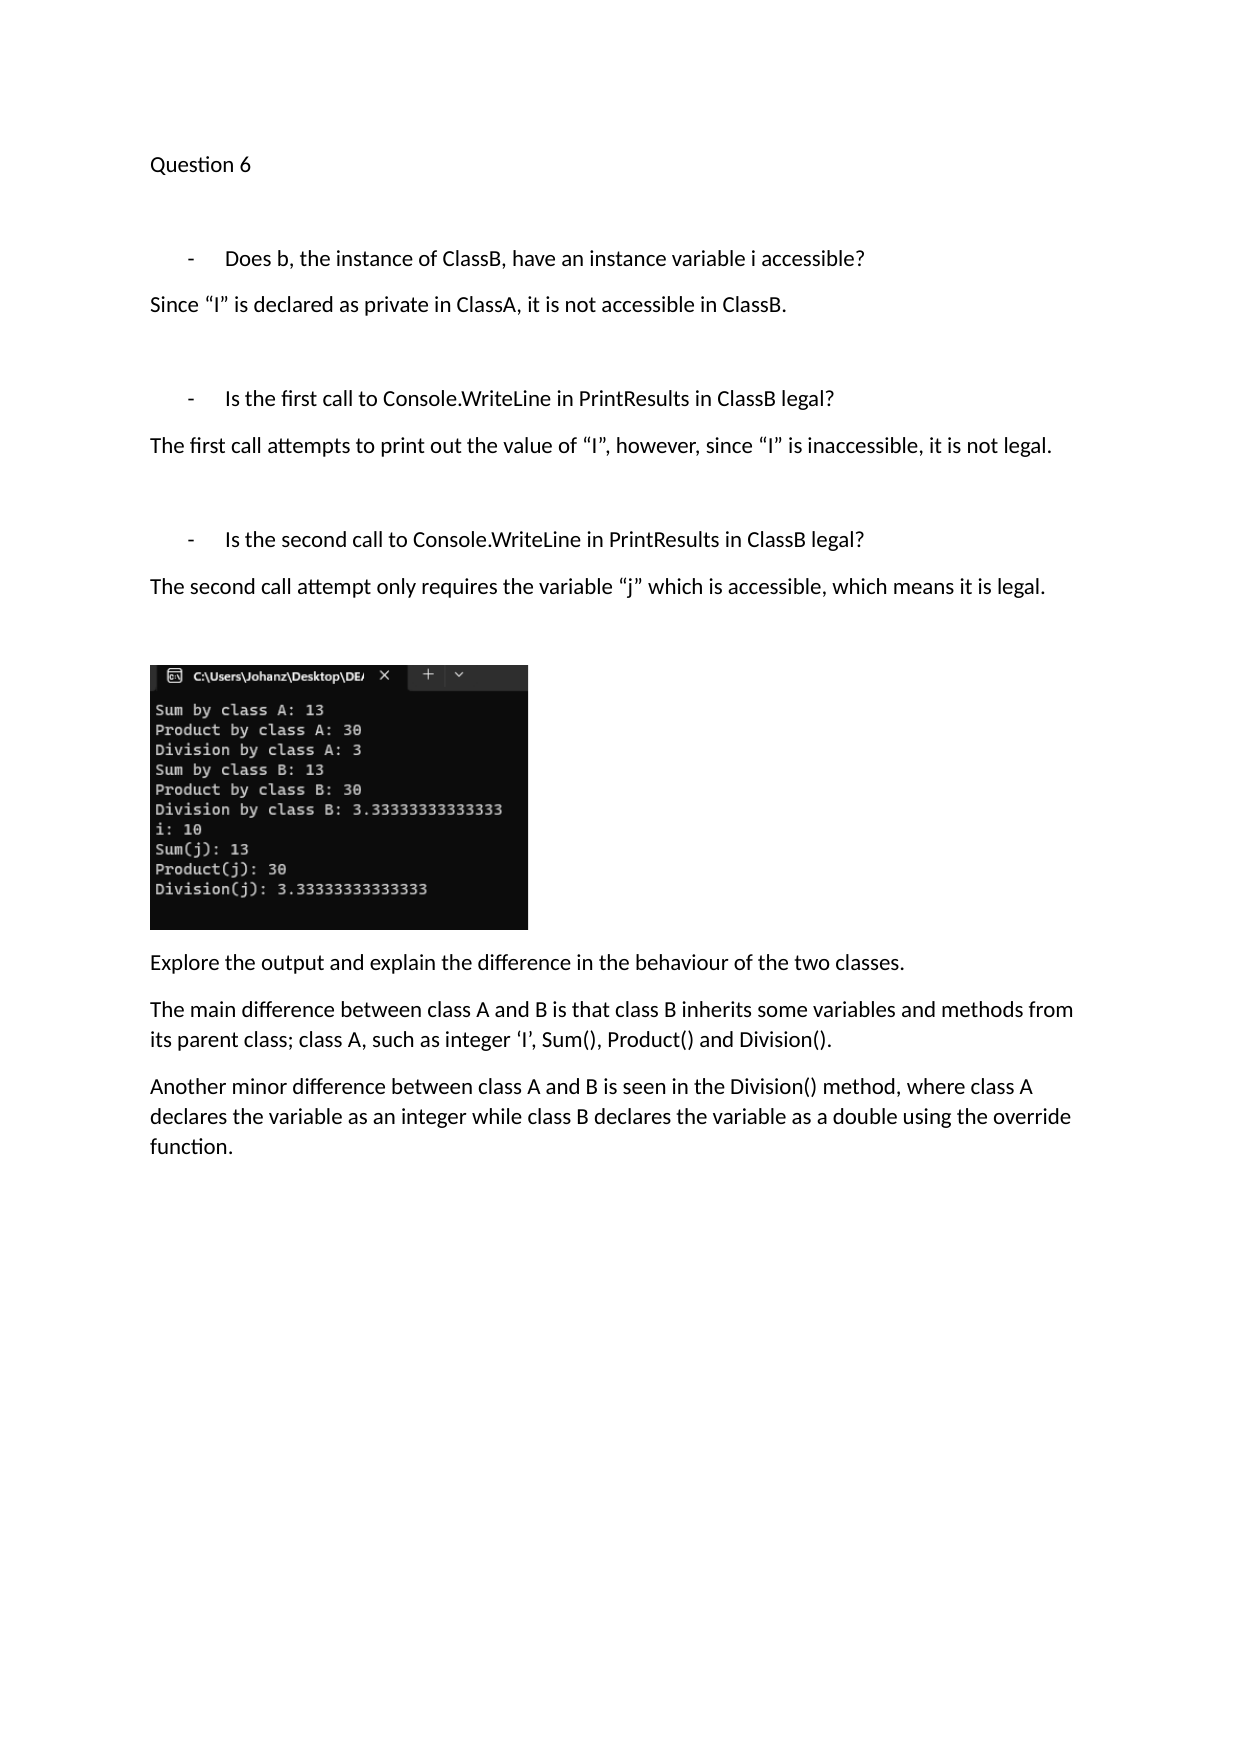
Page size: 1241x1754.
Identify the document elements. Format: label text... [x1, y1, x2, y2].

picture [150, 665, 529, 930]
list Is the second call to Console.WriteLine in PrintResults in ClassB legal? [187, 525, 1090, 553]
text Question 6 [150, 150, 1090, 178]
text The second call attempt only requires the variable “j” which is accessible, which means it is legal. [150, 572, 1090, 600]
text The main difference between class A and B is that class B inherits some variables and methods from its parent class; class A, such as integer ‘I’, Sum(), Product() and Division(). [150, 995, 1090, 1053]
text Another minor difference between class A and B is seen in the Division() method, where class A declares the variable as an integer while class B declares the variable as a double using the override function. [150, 1072, 1090, 1160]
text Since “I” is declared as private in ClassA, it is not accessible in ClassB. [150, 291, 1090, 319]
list Does b, the instance of ClassB, have an instance variable i accessible? [187, 244, 1090, 272]
list Is the first call to Console.WriteLine in PrintResults in ClassB legal? [187, 384, 1090, 412]
text Explore the output and explain the difference in the behaviour of the two classes. [150, 948, 1090, 976]
text The first call attempts to print out the value of “I”, however, since “I” is inaccessible, it is not legal. [150, 431, 1090, 459]
